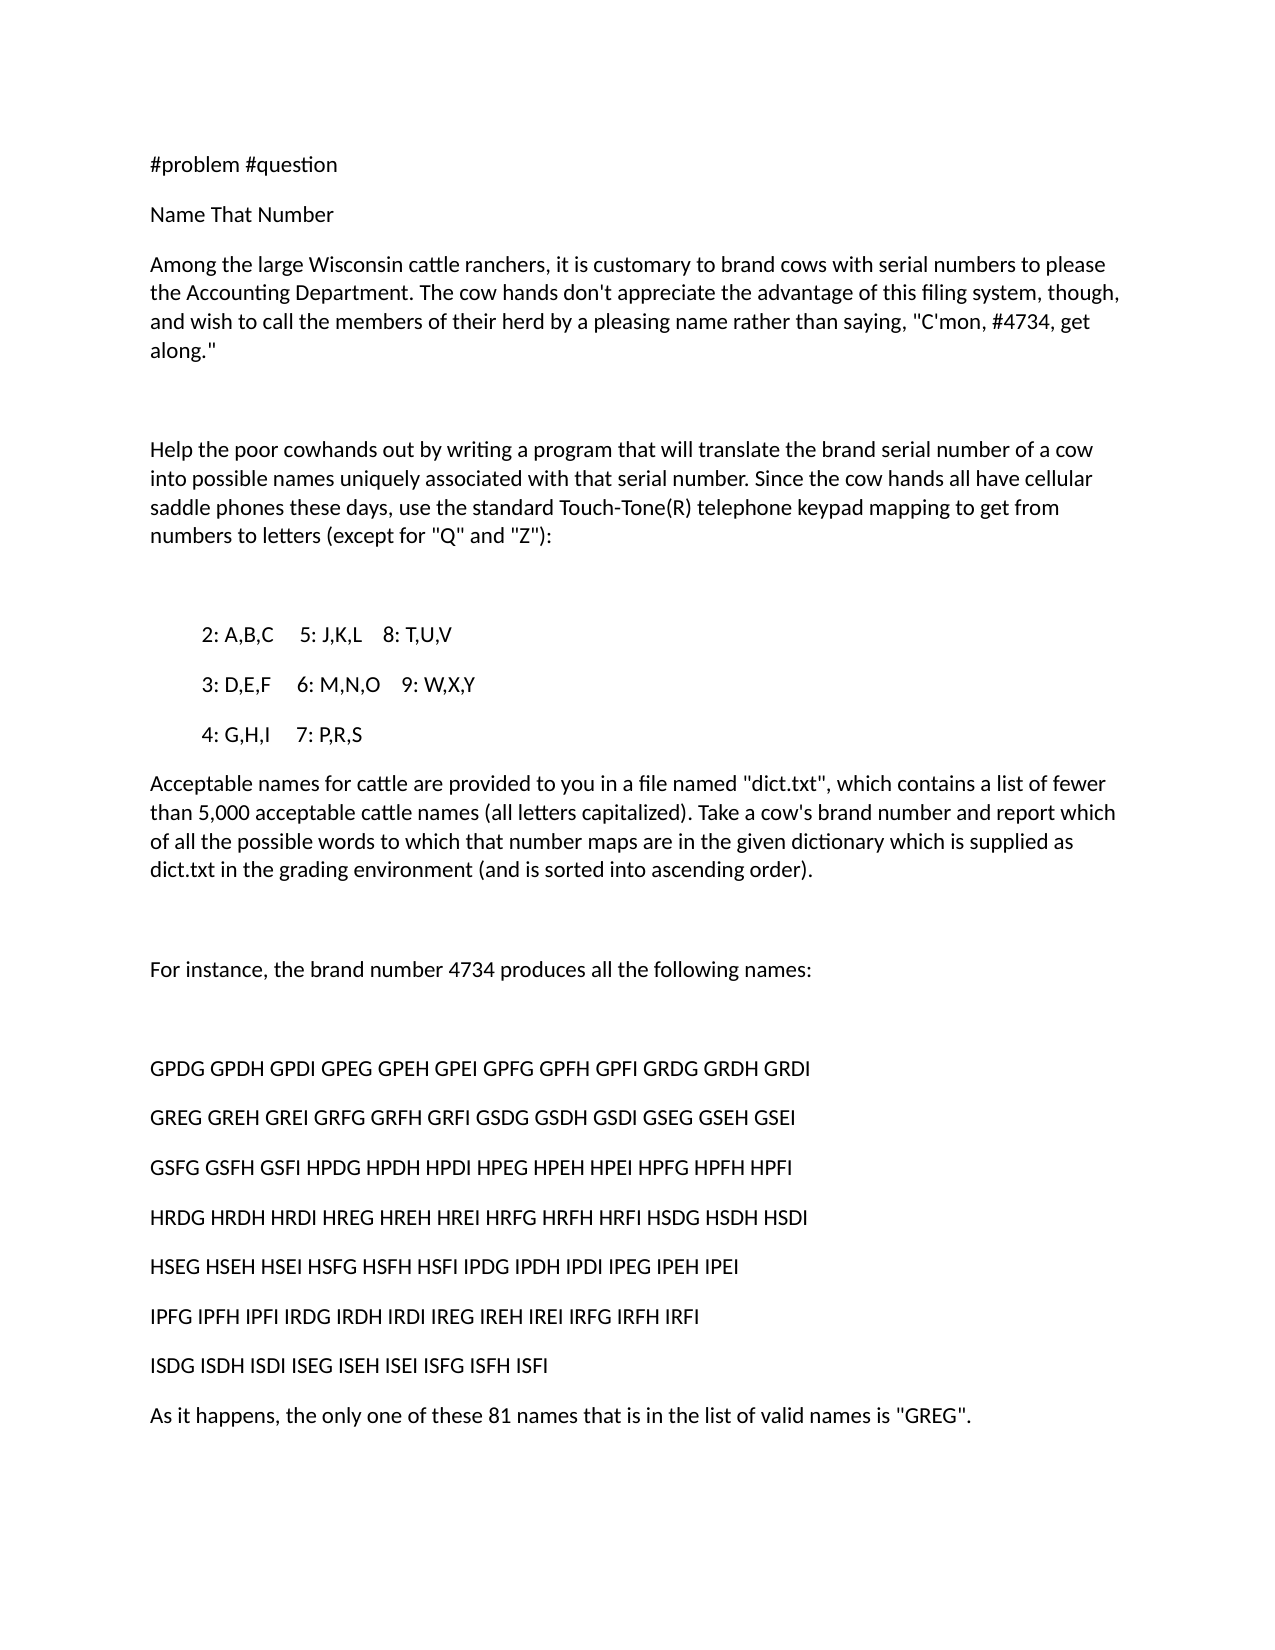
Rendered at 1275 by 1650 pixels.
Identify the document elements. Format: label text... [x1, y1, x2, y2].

text ISDG ISDH ISDI ISEG ISEH ISEI ISFG ISFH ISFI [150, 1351, 1125, 1379]
text IPFG IPFH IPFI IRDG IRDH IRDI IREG IREH IREI IRFG IRFH IRFI [150, 1301, 1125, 1330]
text Name That Number [150, 199, 1125, 228]
text 4: G,H,I 7: P,R,S [150, 719, 1125, 748]
text GREG GREH GREI GRFG GRFH GRFI GSDG GSDH GSDI GSEG GSEH GSEI [150, 1103, 1125, 1132]
text Acceptable names for cattle are provided to you in a file named "dict.txt", which contains a list of fewer than 5,000 acceptable cattle names (all letters capitalized). Take a cow's brand number and report which of all the possible words to which that number maps are in the given dictionary which is supplied as dict.txt in the grading environment (and is sorted into ascending order). [150, 769, 1125, 884]
text For instance, the brand number 4734 produces all the following names: [150, 954, 1125, 983]
text GSFG GSFH GSFI HPDG HPDH HPDI HPEG HPEH HPEI HPFG HPFH HPFI [150, 1152, 1125, 1181]
text #problem #question [150, 150, 1125, 179]
text As it happens, the only one of these 81 names that is in the list of valid names is "GREG". [150, 1400, 1125, 1429]
text HSEG HSEH HSEI HSFG HSFH HSFI IPDG IPDH IPDI IPEG IPEH IPEI [150, 1252, 1125, 1280]
text 2: A,B,C 5: J,K,L 8: T,U,V [150, 620, 1125, 649]
text Help the poor cowhands out by writing a program that will translate the brand serial number of a cow into possible names uniquely associated with that serial number. Since the cow hands all have cellular saddle phones these days, use the standard Touch-Tone(R) telephone keypad mapping to get from numbers to letters (except for "Q" and "Z"): [150, 434, 1125, 549]
text 3: D,E,F 6: M,N,O 9: W,X,Y [150, 669, 1125, 698]
text HRDG HRDH HRDI HREG HREH HREI HRFG HRFH HRFI HSDG HSDH HSDI [150, 1202, 1125, 1231]
text Among the large Wisconsin cattle ranchers, it is customary to brand cows with serial numbers to please the Accounting Department. The cow hands don't appreciate the advantage of this filing system, though, and wish to call the members of their herd by a pleasing name rather than saying, "C'mon, #4734, get along." [150, 249, 1125, 364]
text GPDG GPDH GPDI GPEG GPEH GPEI GPFG GPFH GPFI GRDG GRDH GRDI [150, 1053, 1125, 1082]
